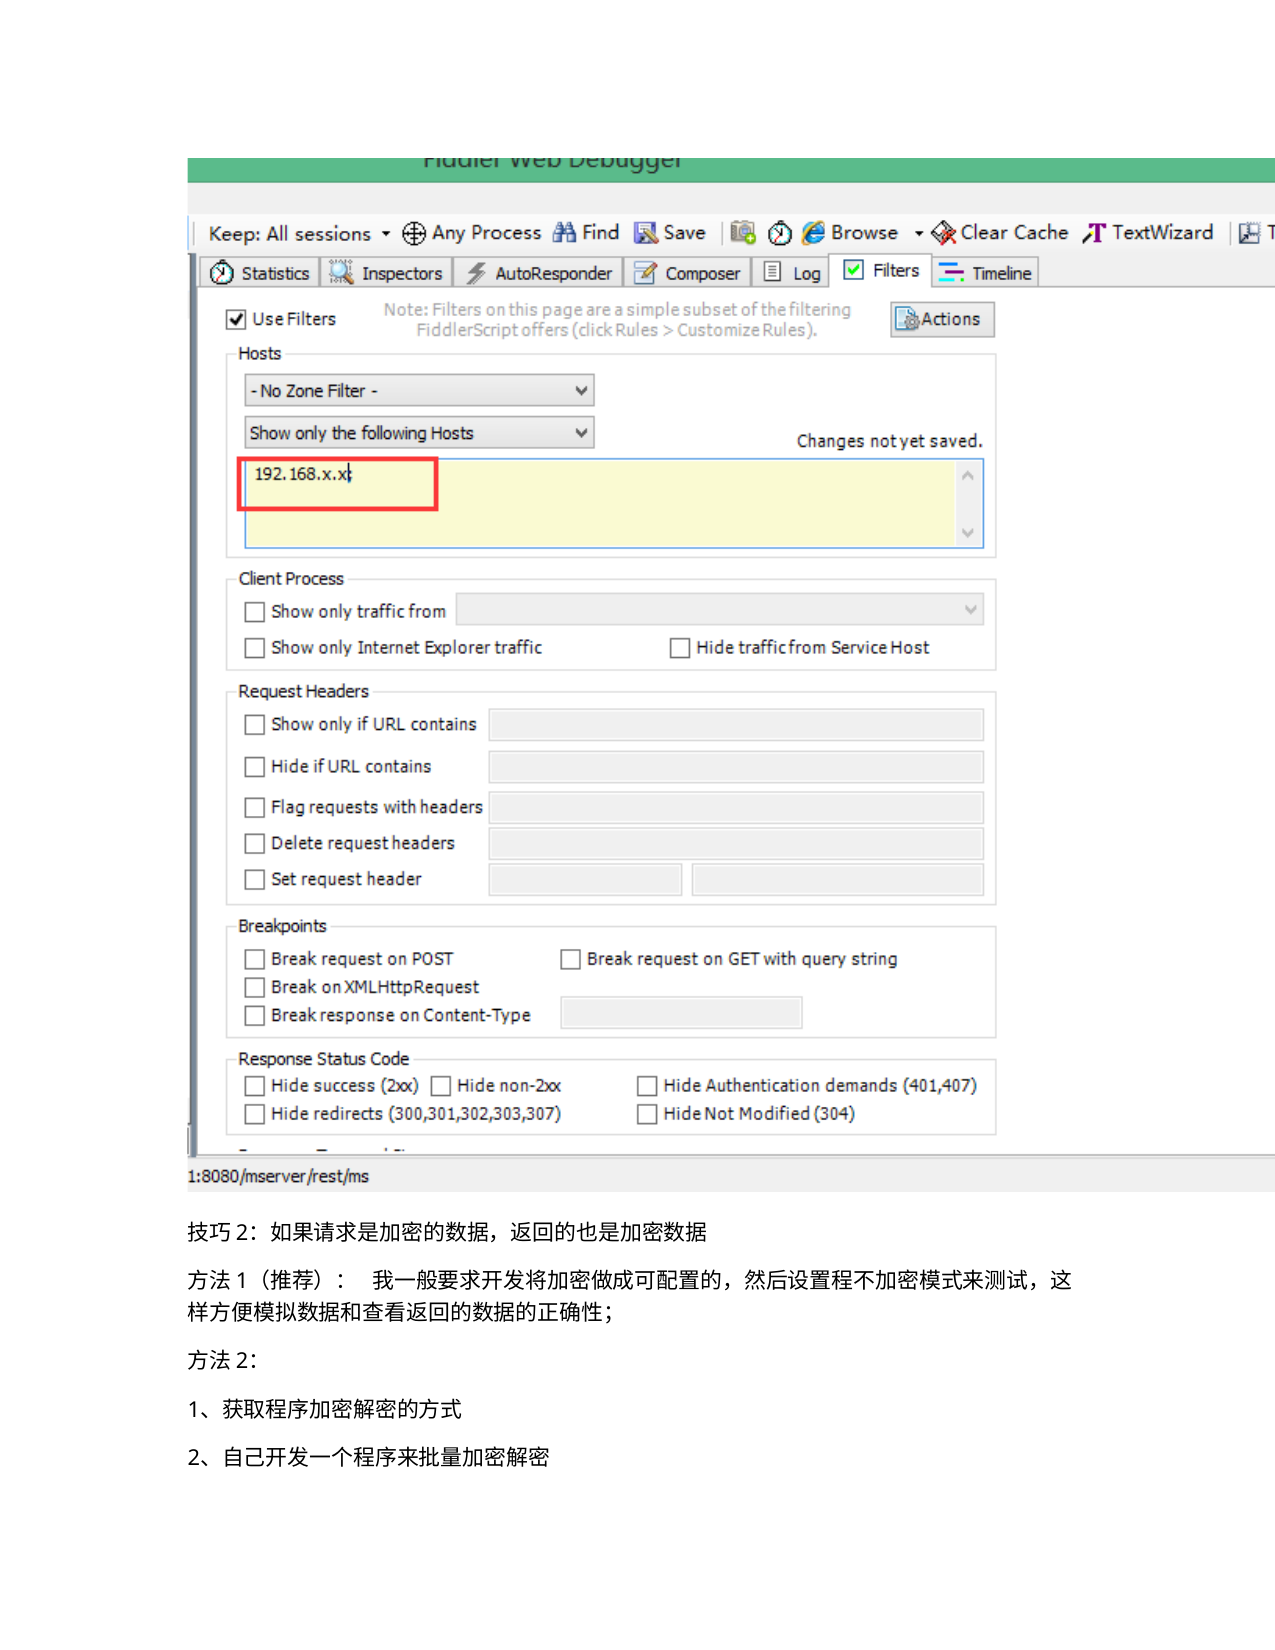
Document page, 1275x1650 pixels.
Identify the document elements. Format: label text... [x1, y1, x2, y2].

text 2、自己开发一个程序来批量加密解密 [187, 1439, 1087, 1472]
picture [187, 158, 1275, 1192]
text 方法1（推荐）： 我一般要求开发将加密做成可配置的，然后设置程不加密模式来测试，这样方便模拟数据和查看返回的数据的正确性； [187, 1262, 1087, 1327]
text 方法2： [187, 1343, 1087, 1376]
text 1、获取程序加密解密的方式 [187, 1391, 1087, 1424]
text 技巧2：如果请求是加密的数据，返回的也是加密数据 [187, 1214, 1087, 1247]
